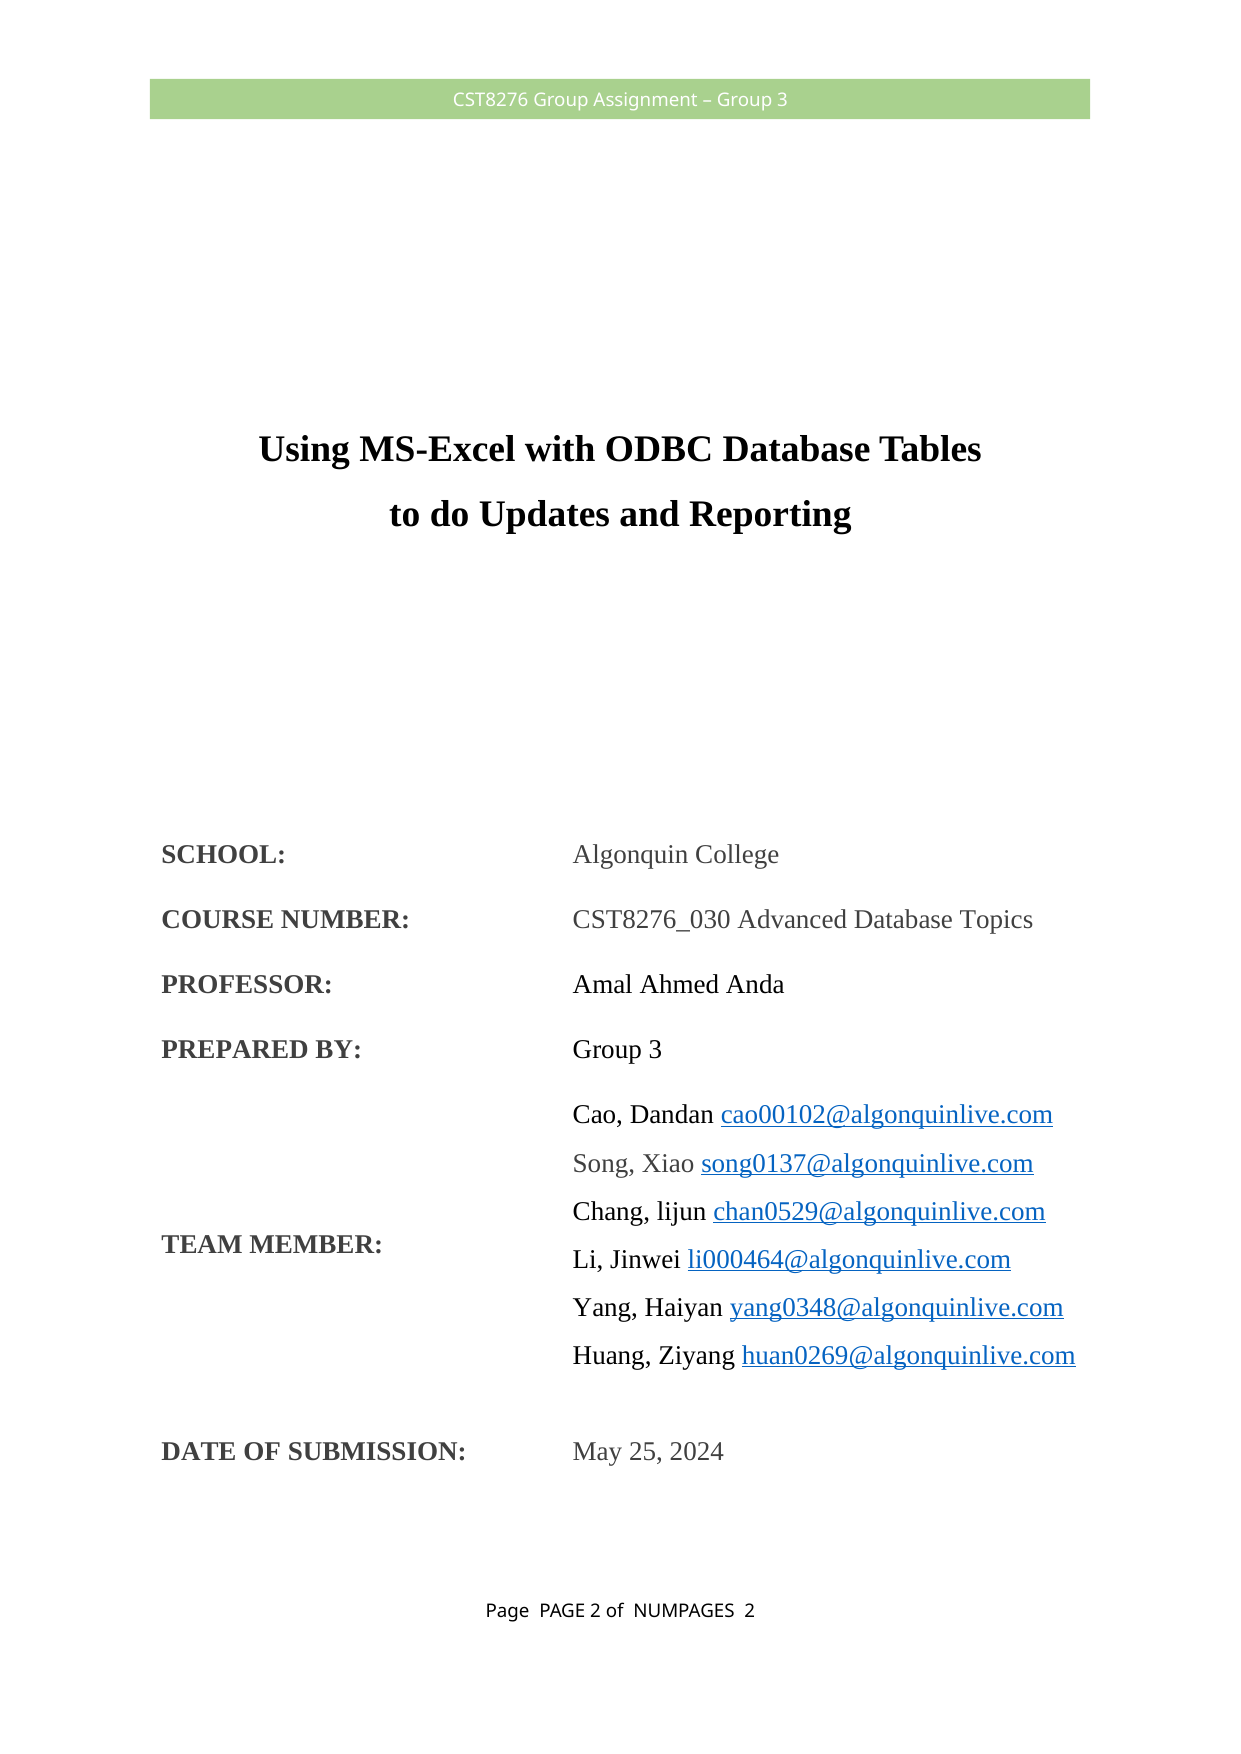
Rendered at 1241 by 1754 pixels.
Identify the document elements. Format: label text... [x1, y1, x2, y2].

table_cell May 25, 2024 [561, 1434, 1090, 1499]
table_cell Cao, Dandan cao00102@algonquinlive.com Song, Xiao song0137@algonquinlive.com Chang, lijun chan0529@algonquinlive.com Li, Jinwei li000464@algonquinlive.com Yang, Haiyan yang0348@algonquinlive.com Huang, Ziyang huan0269@algonquinlive.com [561, 1098, 1090, 1434]
table_cell DATE OF SUBMISSION: [150, 1434, 561, 1499]
table_cell Group 3 [561, 1033, 1090, 1098]
table_cell PREPARED BY: [150, 1033, 561, 1098]
table_cell Amal Ahmed Anda [561, 968, 1090, 1033]
table_cell TEAM MEMBER: [150, 1098, 561, 1434]
text to do Updates and Reporting [150, 481, 1090, 546]
table_cell PROFESSOR: [150, 968, 561, 1033]
table_header Algonquin College [561, 838, 1090, 903]
table_header SCHOOL: [150, 838, 561, 903]
table_cell COURSE NUMBER: [150, 903, 561, 968]
text Using MS-Excel with ODBC Database Tables [150, 416, 1090, 481]
table_cell CST8276_030 Advanced Database Topics [561, 903, 1090, 968]
